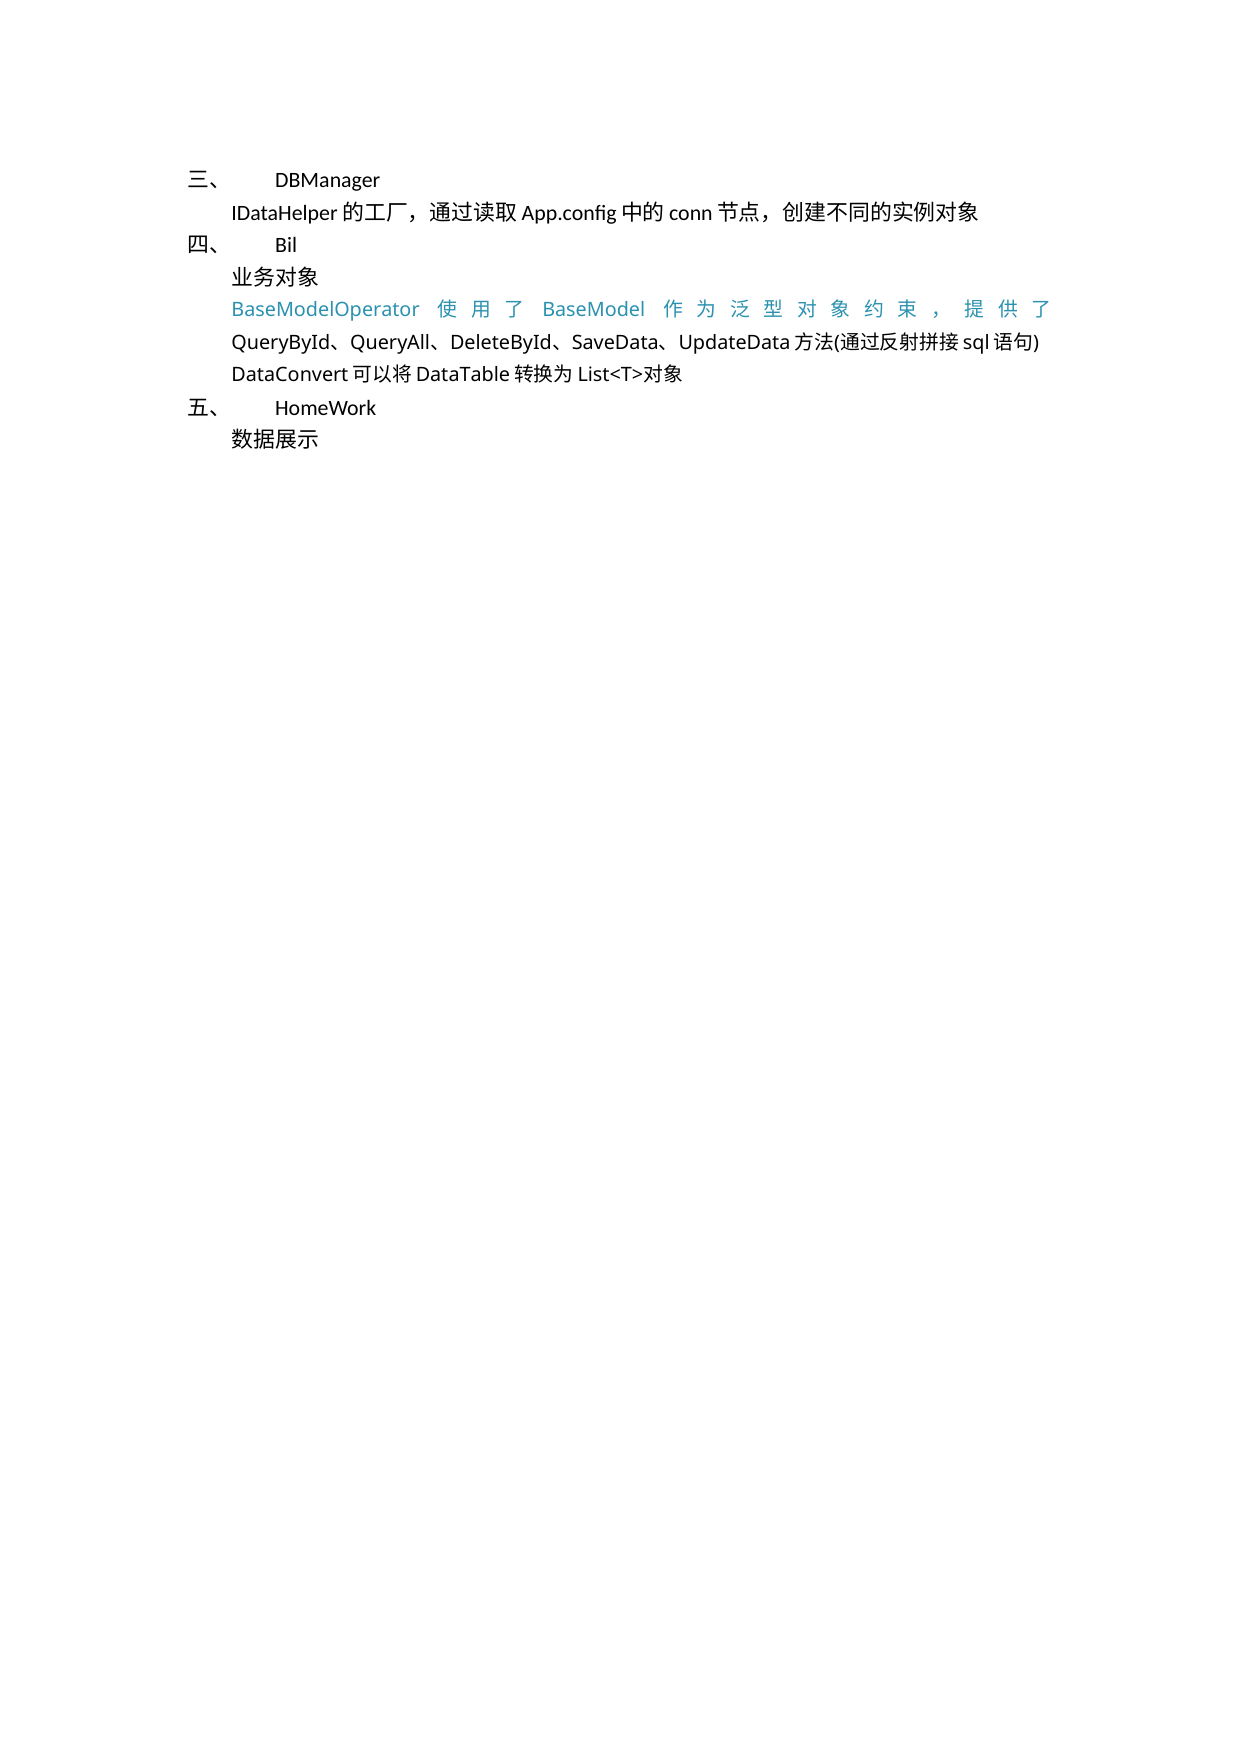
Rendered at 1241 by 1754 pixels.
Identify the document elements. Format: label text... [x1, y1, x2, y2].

list Bil [187, 227, 1053, 259]
list BaseModelOperator使用了BaseModel作为泛型对象约束，提供了QueryById、QueryAll、DeleteById、SaveData、UpdateData方法(通过反射拼接sql语句) [231, 292, 1053, 357]
list 数据展示 [231, 422, 1053, 454]
list HomeWork [187, 389, 1053, 422]
list IDataHelper的工厂，通过读取App.config中的conn节点，创建不同的实例对象 [231, 194, 1053, 227]
list DataConvert可以将DataTable转换为List<T>对象 [231, 357, 1053, 389]
list DBManager [187, 162, 1053, 194]
list 业务对象 [231, 259, 1053, 292]
